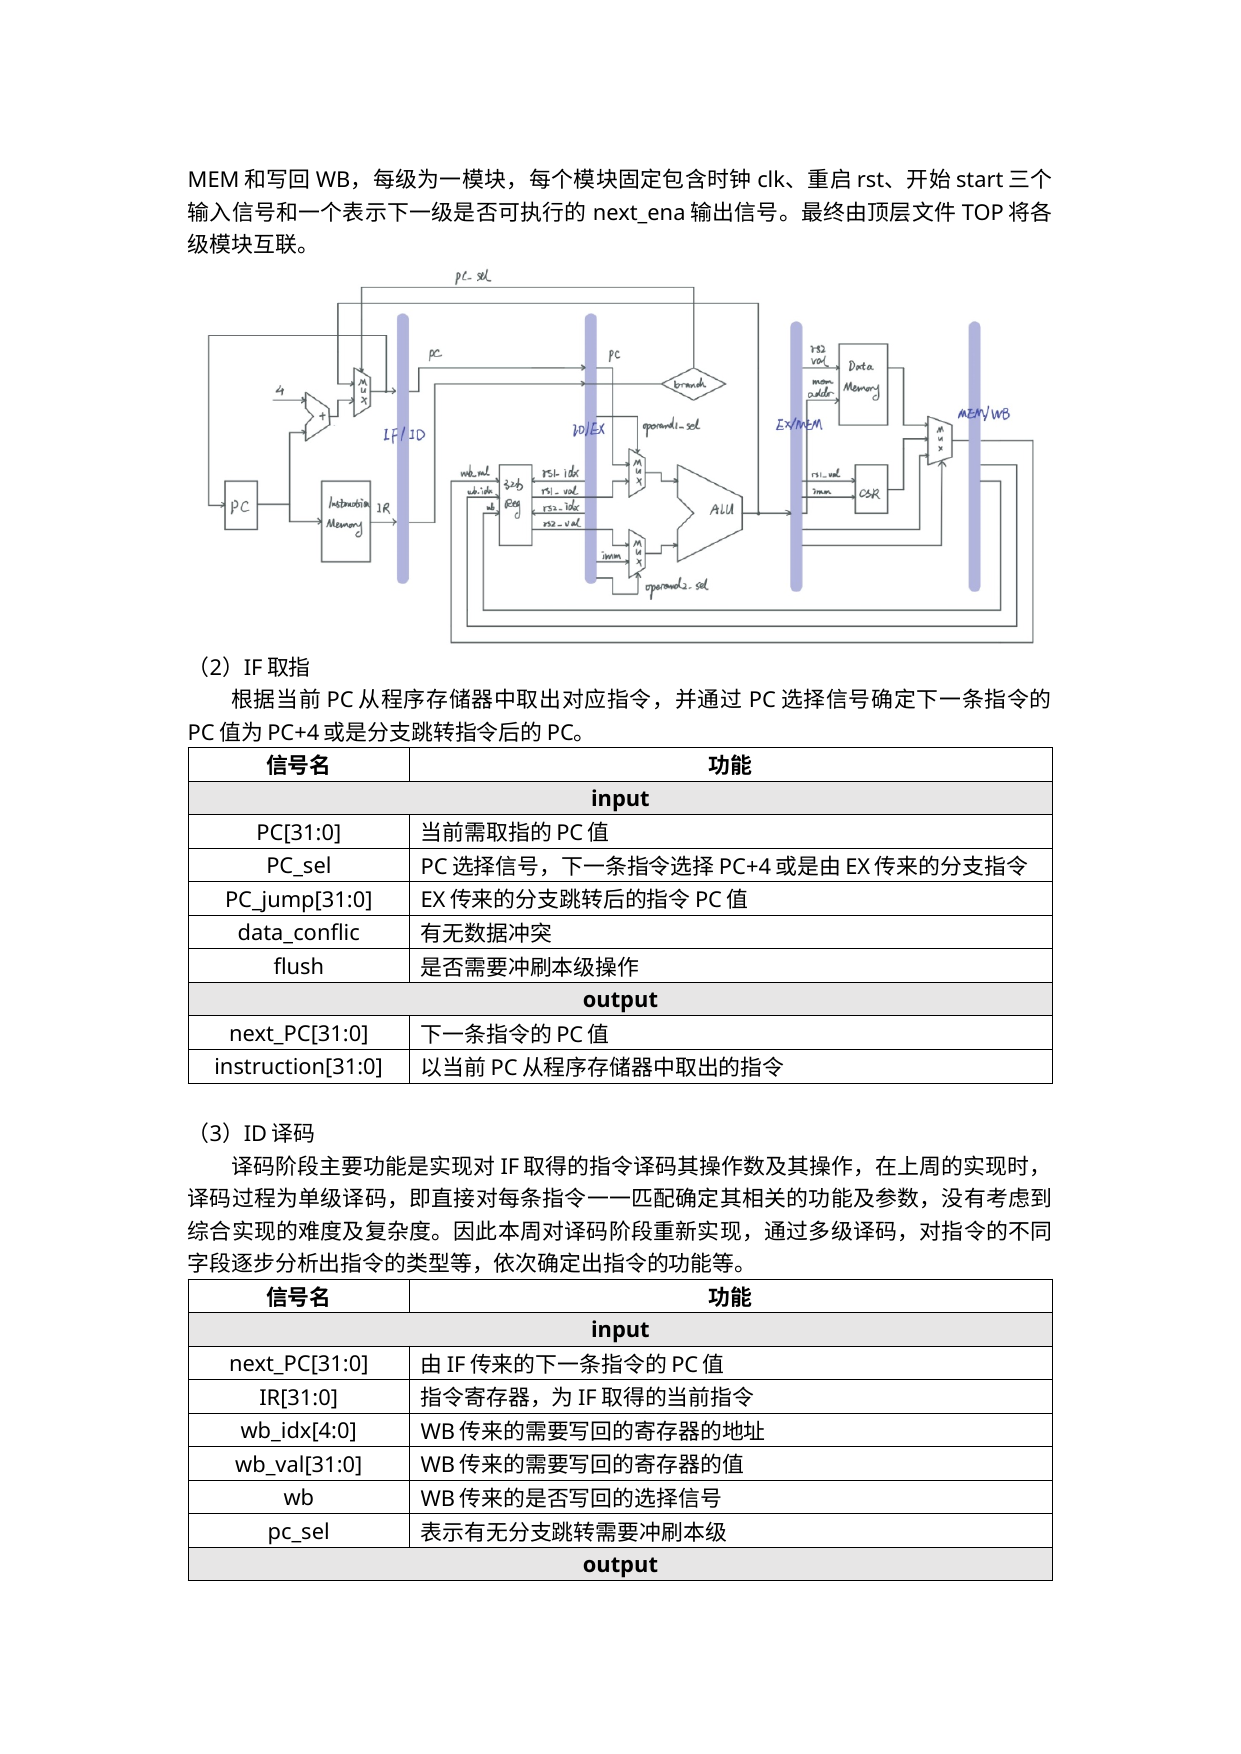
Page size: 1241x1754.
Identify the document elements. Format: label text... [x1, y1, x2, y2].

table_cell PC选择信号，下一条指令选择PC+4或是由EX传来的分支指令 [410, 849, 1052, 881]
table_cell next_PC[31:0] [189, 1347, 409, 1379]
table_cell WB传来的需要写回的寄存器的值 [410, 1447, 1052, 1480]
table_cell WB传来的需要写回的寄存器的地址 [410, 1414, 1052, 1446]
picture [199, 263, 1039, 650]
table_cell 当前需取指的PC值 [410, 815, 1052, 848]
text 译码阶段主要功能是实现对IF取得的指令译码其操作数及其操作，在上周的实现时，译码过程为单级译码，即直接对每条指令一一匹配确定其相关的功能及参数，没有考虑到综合实现的难度及复杂度。因此本周对译码阶段重新实现，通过多级译码，对指令的不同字段逐步分析出指令的类型等，依次确定出指令的功能等。 [187, 1148, 1053, 1278]
table_header 功能 [410, 1280, 1052, 1312]
table_cell IR[31:0] [189, 1380, 409, 1413]
table_cell 由IF传来的下一条指令的PC值 [410, 1347, 1052, 1379]
text （3）ID译码 [187, 1116, 1053, 1148]
table_cell output [189, 1548, 1052, 1580]
table_cell wb_val[31:0] [189, 1447, 409, 1480]
table_cell 指令寄存器，为IF取得的当前指令 [410, 1380, 1052, 1413]
table_cell flush [189, 949, 409, 982]
table_cell input [189, 782, 1052, 814]
table_cell 有无数据冲突 [410, 916, 1052, 948]
table_cell wb_idx[4:0] [189, 1414, 409, 1446]
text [187, 162, 1053, 259]
table_header 信号名 [189, 748, 409, 781]
text 根据当前PC从程序存储器中取出对应指令，并通过PC选择信号确定下一条指令的PC值为PC+4或是分支跳转指令后的PC。 [187, 682, 1053, 747]
table_cell data_conflic [189, 916, 409, 948]
table_cell next_PC[31:0] [189, 1016, 409, 1049]
table_cell output [189, 983, 1052, 1015]
table_header 功能 [410, 748, 1052, 781]
table_cell PC[31:0] [189, 815, 409, 848]
table_cell 以当前PC从程序存储器中取出的指令 [410, 1050, 1052, 1082]
table_header 信号名 [189, 1280, 409, 1312]
table_cell WB传来的是否写回的选择信号 [410, 1481, 1052, 1513]
text （2）IF取指 [187, 649, 1053, 682]
table_cell 表示有无分支跳转需要冲刷本级 [410, 1514, 1052, 1547]
table_cell pc_sel [189, 1514, 409, 1547]
table_cell EX传来的分支跳转后的指令PC值 [410, 882, 1052, 915]
table_cell PC_jump[31:0] [189, 882, 409, 915]
table_cell PC_sel [189, 849, 409, 881]
table_cell 下一条指令的PC值 [410, 1016, 1052, 1049]
table_cell input [189, 1313, 1052, 1346]
table_cell instruction[31:0] [189, 1050, 409, 1082]
table_cell wb [189, 1481, 409, 1513]
table_cell 是否需要冲刷本级操作 [410, 949, 1052, 982]
